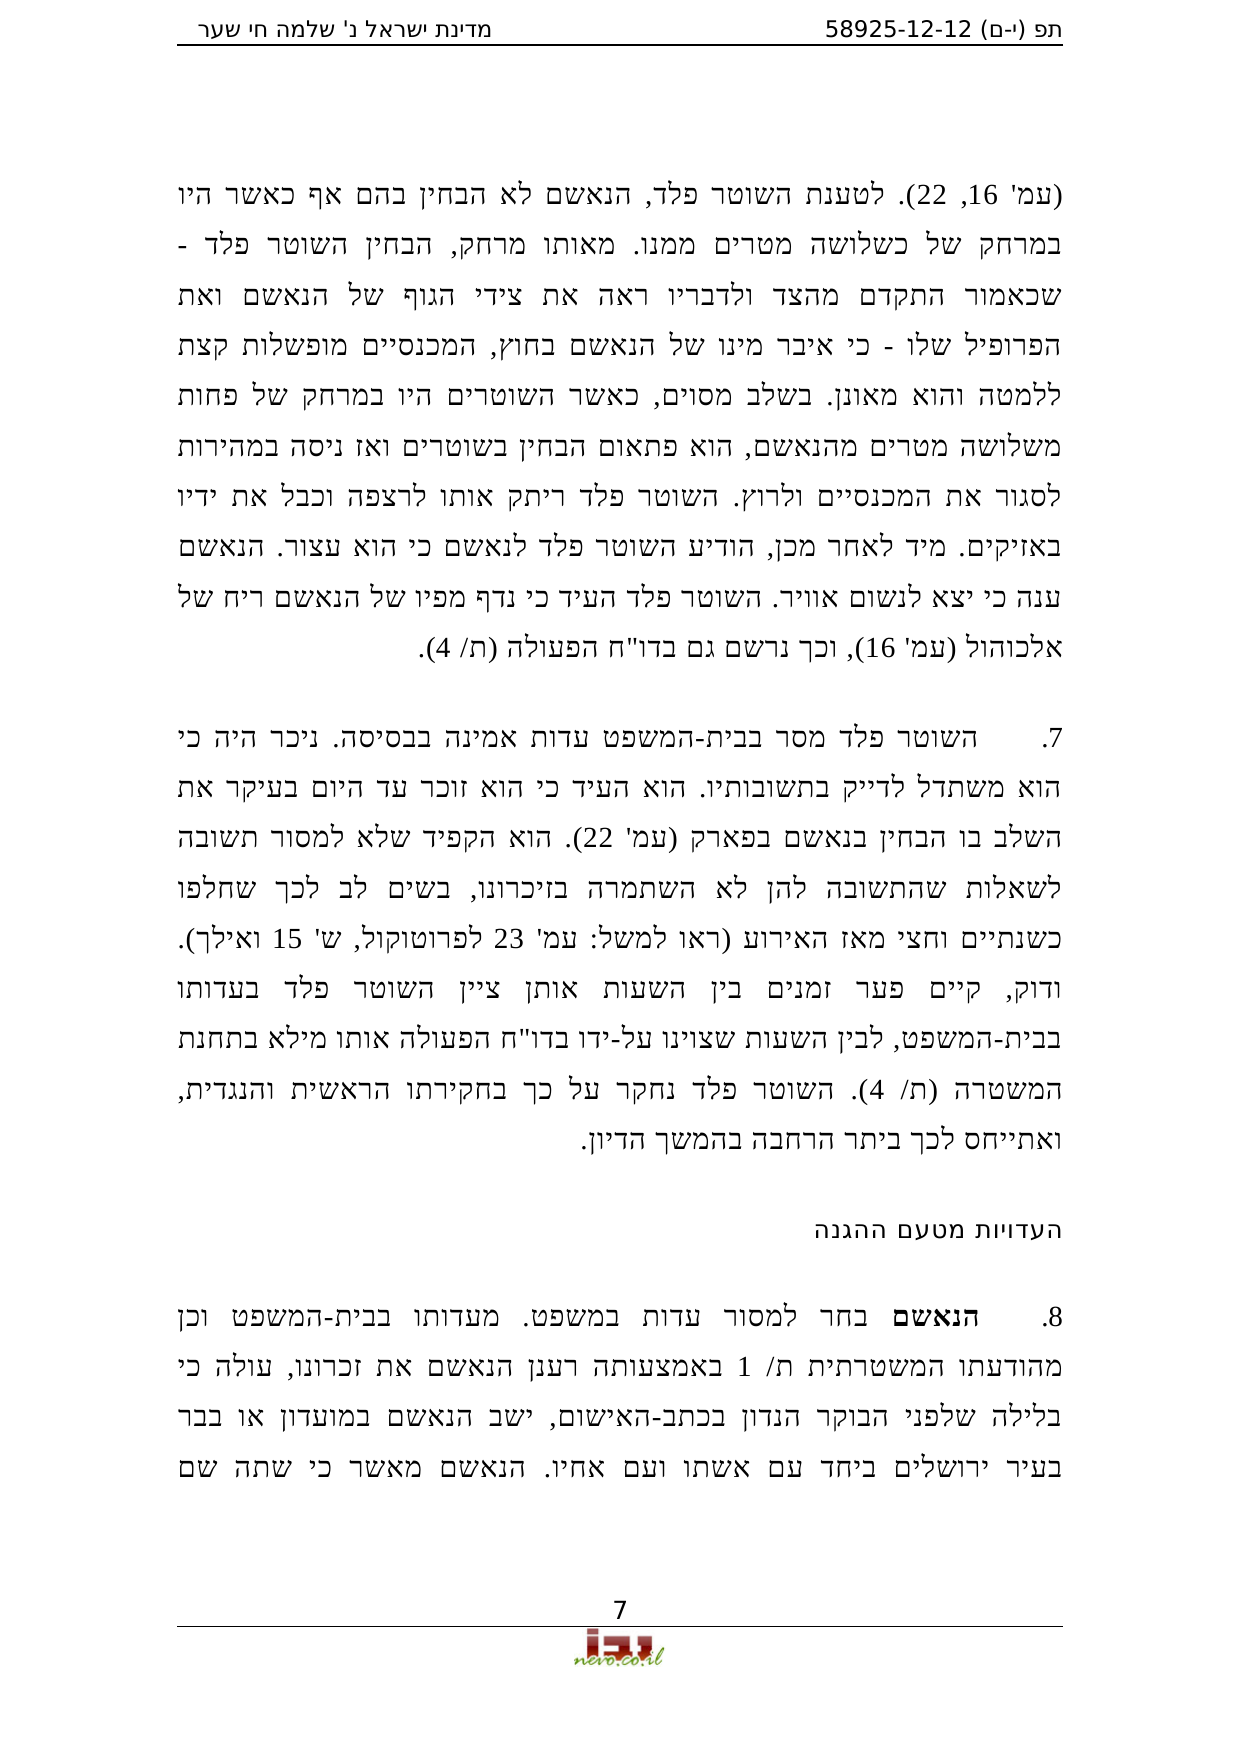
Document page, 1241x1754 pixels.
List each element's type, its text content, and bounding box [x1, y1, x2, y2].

text 7. השוטר פלד מסר בבית-המשפט עדות אמינה בבסיסה. ניכר היה כי הוא משתדל לדייק בתשובותיו. הוא העיד כי הוא זוכר עד היום בעיקר את השלב בו הבחין בנאשם בפארק (עמ' 22). הוא הקפיד שלא למסור תשובה לשאלות שהתשובה להן לא השתמרה בזיכרונו, בשים לב לכך שחלפו כשנתיים וחצי מאז האירוע (ראו למשל: עמ' 23 לפרוטוקול, ש' 15 ואילך). ודוק, קיים פער זמנים בין השעות אותן ציין השוטר פלד בעדותו בבית-המשפט, לבין השעות שצוינו על-ידו בדו"ח הפעולה אותו מילא בתחנת המשטרה (ת/ 4). השוטר פלד נחקר על כך בחקירתו הראשית והנגדית, ואתייחס לכך ביתר הרחבה בהמשך הדיון. [177, 720, 1063, 1156]
picture [574, 1628, 666, 1667]
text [177, 1299, 1063, 1483]
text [177, 177, 1063, 663]
text העדויות מטעם ההגנה [177, 1216, 1063, 1245]
